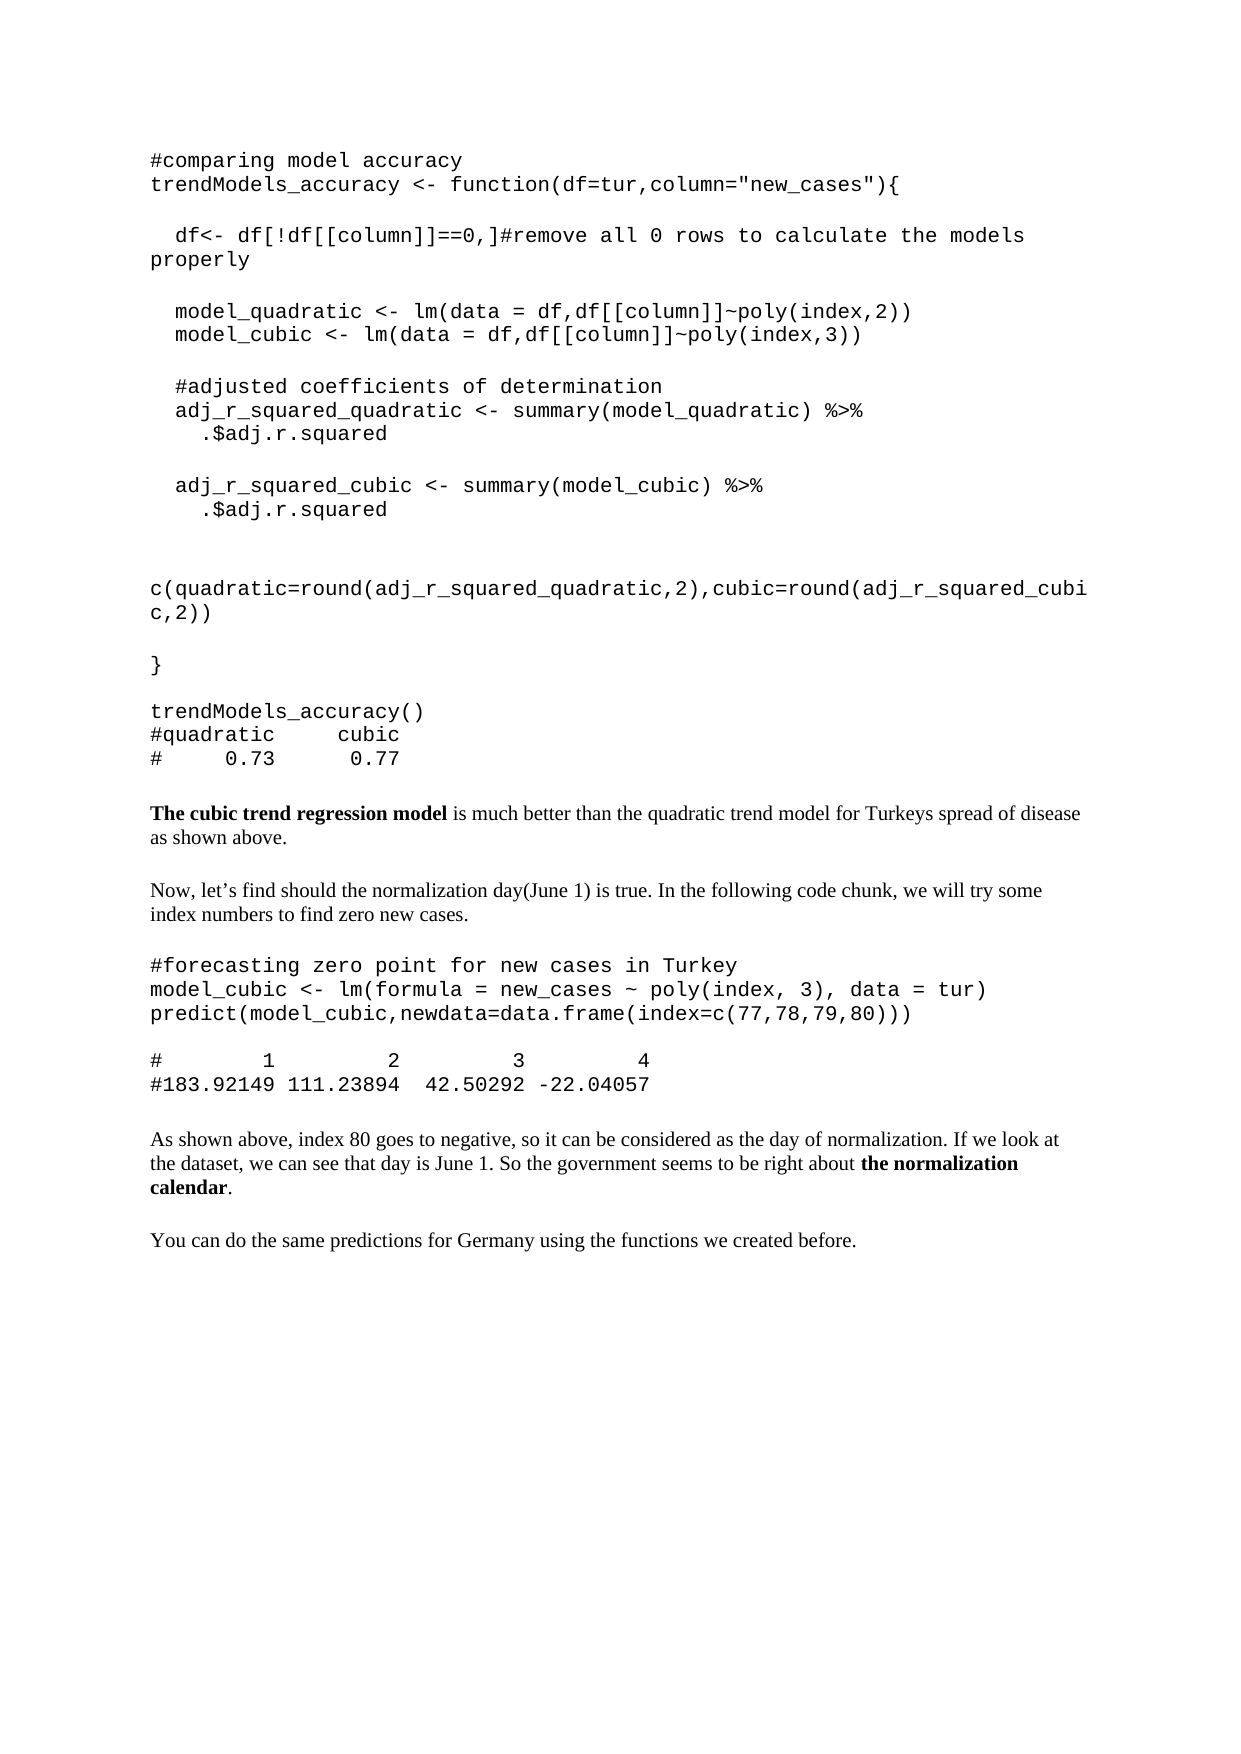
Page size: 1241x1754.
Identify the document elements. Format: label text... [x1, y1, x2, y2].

text adj_r_squared_quadratic <- summary(model_quadratic) %>% [150, 399, 1090, 423]
text trendModels_accuracy() [150, 701, 1090, 724]
text # 0.73 0.77 [150, 748, 1090, 772]
text The cubic trend regression model is much better than the quadratic trend model for Turkeys spread of disease as shown above. [150, 801, 1090, 849]
text #comparing model accuracy [150, 150, 1090, 174]
text adj_r_squared_cubic <- summary(model_cubic) %>% [150, 475, 1090, 498]
text You can do the same predictions for Germany using the functions we created before. [150, 1228, 1090, 1252]
text df<- df[!df[[column]]==0,]#remove all 0 rows to calculate the models properly [150, 225, 1090, 273]
text predict(model_cubic,newdata=data.frame(index=c(77,78,79,80))) [150, 1003, 1090, 1026]
text } [150, 653, 1090, 677]
text Now, let’s find should the normalization day(June 1) is true. In the following code chunk, we will try some index numbers to find zero new cases. [150, 878, 1090, 926]
text model_cubic <- lm(formula = new_cases ~ poly(index, 3), data = tur) [150, 979, 1090, 1003]
text c(quadratic=round(adj_r_squared_quadratic,2),cubic=round(adj_r_squared_cubic,2)) [150, 550, 1090, 626]
text .$adj.r.squared [150, 498, 1090, 522]
text .$adj.r.squared [150, 423, 1090, 447]
text #forecasting zero point for new cases in Turkey [150, 956, 1090, 979]
text model_cubic <- lm(data = df,df[[column]]~poly(index,3)) [150, 324, 1090, 348]
text #quadratic cubic [150, 724, 1090, 748]
text model_quadratic <- lm(data = df,df[[column]]~poly(index,2)) [150, 301, 1090, 324]
text As shown above, index 80 goes to negative, so it can be considered as the day of normalization. If we look at the dataset, we can see that day is June 1. So the government seems to be right about the normalization calendar. [150, 1127, 1090, 1199]
text # 1 2 3 4 [150, 1050, 1090, 1074]
text #183.92149 111.23894 42.50292 -22.04057 [150, 1074, 1090, 1097]
text trendModels_accuracy <- function(df=tur,column="new_cases"){ [150, 174, 1090, 197]
text #adjusted coefficients of determination [150, 376, 1090, 399]
